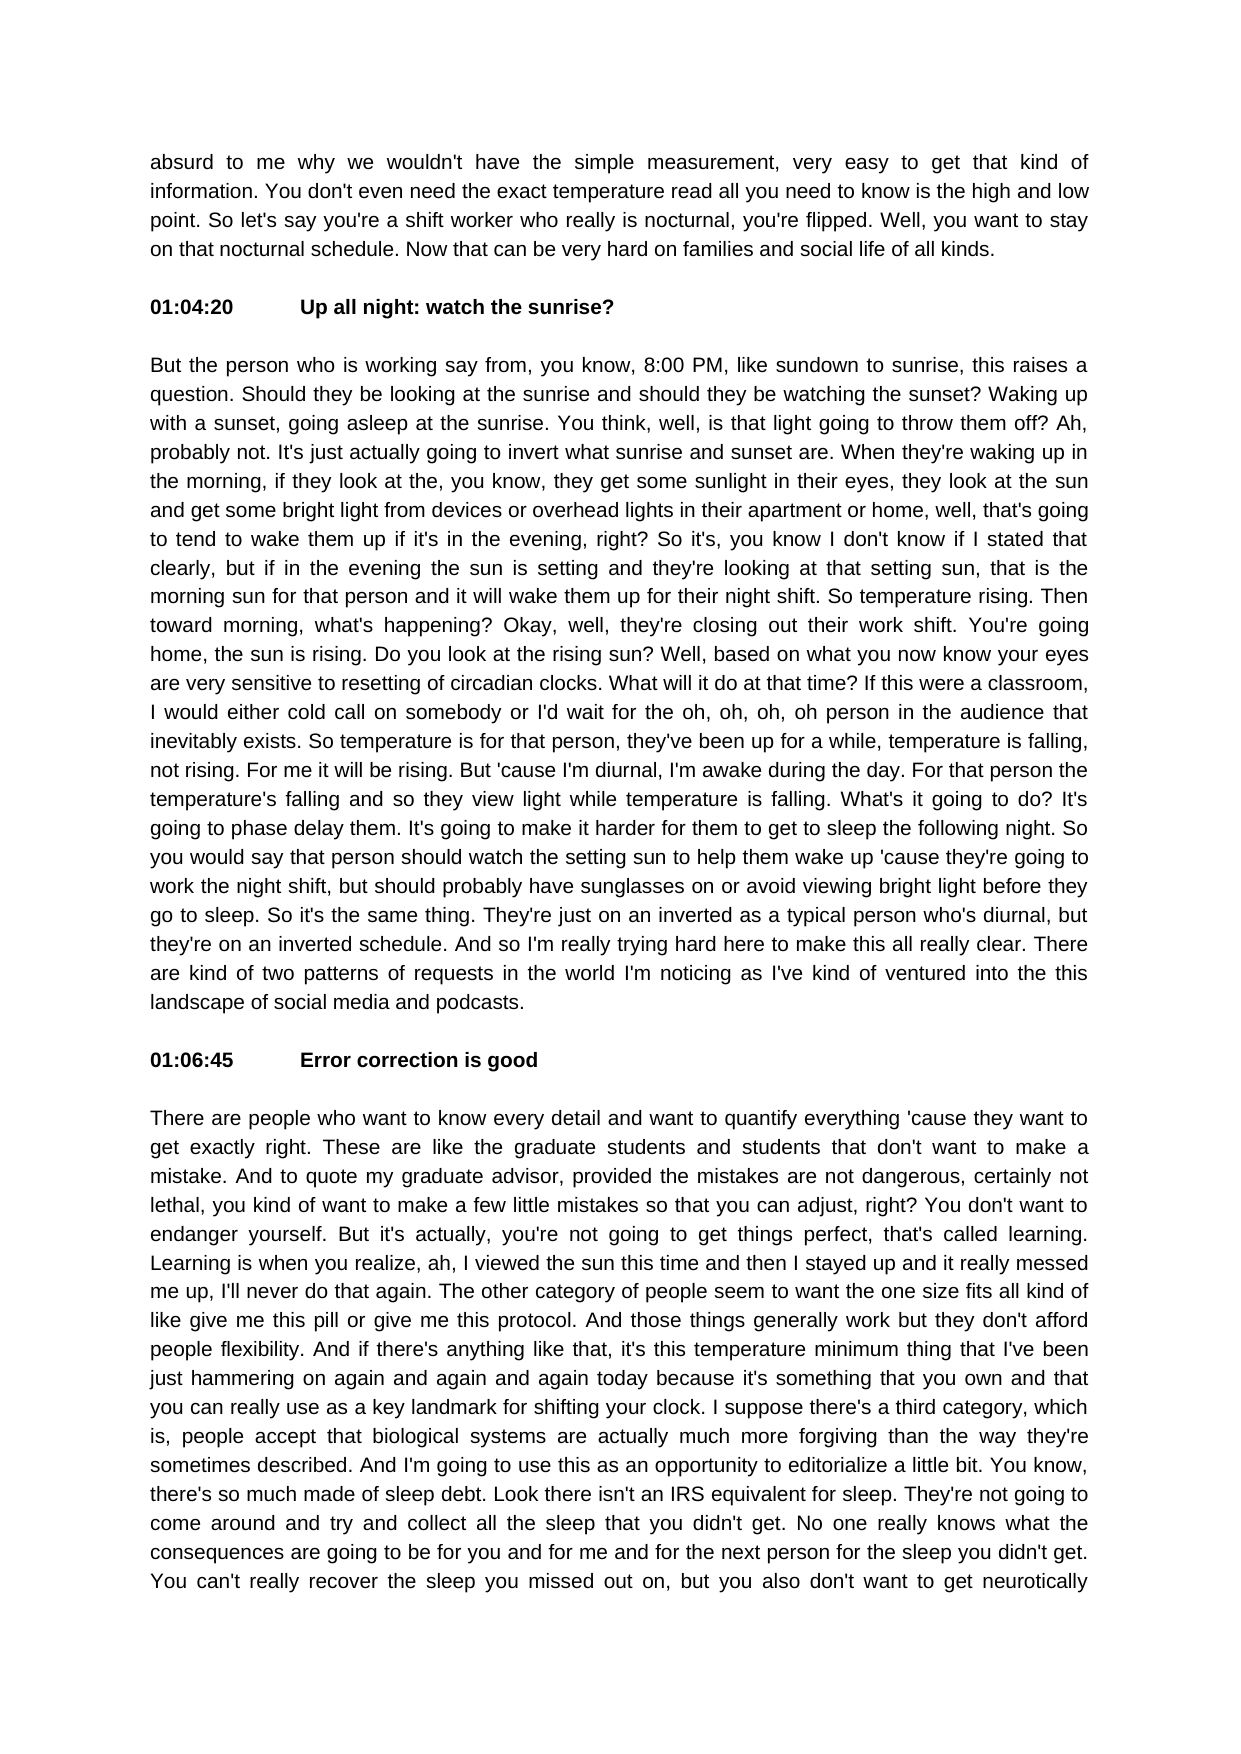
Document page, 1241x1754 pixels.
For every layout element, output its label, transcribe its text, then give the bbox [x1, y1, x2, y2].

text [150, 150, 1090, 261]
text But the person who is working say from, you know, 8:00 PM, like sundown to sunrise, this raises a question. Should they be looking at the sunrise and should they be watching the sunset? Waking up with a sunset, going asleep at the sunrise. You think, well, is that light going to throw them off? Ah, probably not. It's just actually going to invert what sunrise and sunset are. When they're waking up in the morning, if they look at the, you know, they get some sunlight in their eyes, they look at the sun and get some bright light from devices or overhead lights in their apartment or home, well, that's going to tend to wake them up if it's in the evening, right? So it's, you know I don't know if I stated that clearly, but if in the evening the sun is setting and they're looking at that setting sun, that is the morning sun for that person and it will wake them up for their night shift. So temperature rising. Then toward morning, what's happening? Okay, well, they're closing out their work shift. You're going home, the sun is rising. Do you look at the rising sun? Well, based on what you now know your eyes are very sensitive to resetting of circadian clocks. What will it do at that time? If this were a classroom, I would either cold call on somebody or I'd wait for the oh, oh, oh, oh person in the audience that inevitably exists. So temperature is for that person, they've been up for a while, temperature is falling, not rising. For me it will be rising. But 'cause I'm diurnal, I'm awake during the day. For that person the temperature's falling and so they view light while temperature is falling. What's it going to do? It's going to phase delay them. It's going to make it harder for them to get to sleep the following night. So you would say that person should watch the setting sun to help them wake up 'cause they're going to work the night shift, but should probably have sunglasses on or avoid viewing bright light before they go to sleep. So it's the same thing. They're just on an inverted as a typical person who's diurnal, but they're on an inverted schedule. And so I'm really trying hard here to make this all really clear. There are kind of two patterns of requests in the world I'm noticing as I've kind of ventured into the this landscape of social media and podcasts. [150, 353, 1090, 1014]
text 01:04:20 Up all night: watch the sunrise? [150, 295, 1090, 319]
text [150, 1106, 1090, 1593]
text 01:06:45 Error correction is good [150, 1048, 1090, 1072]
